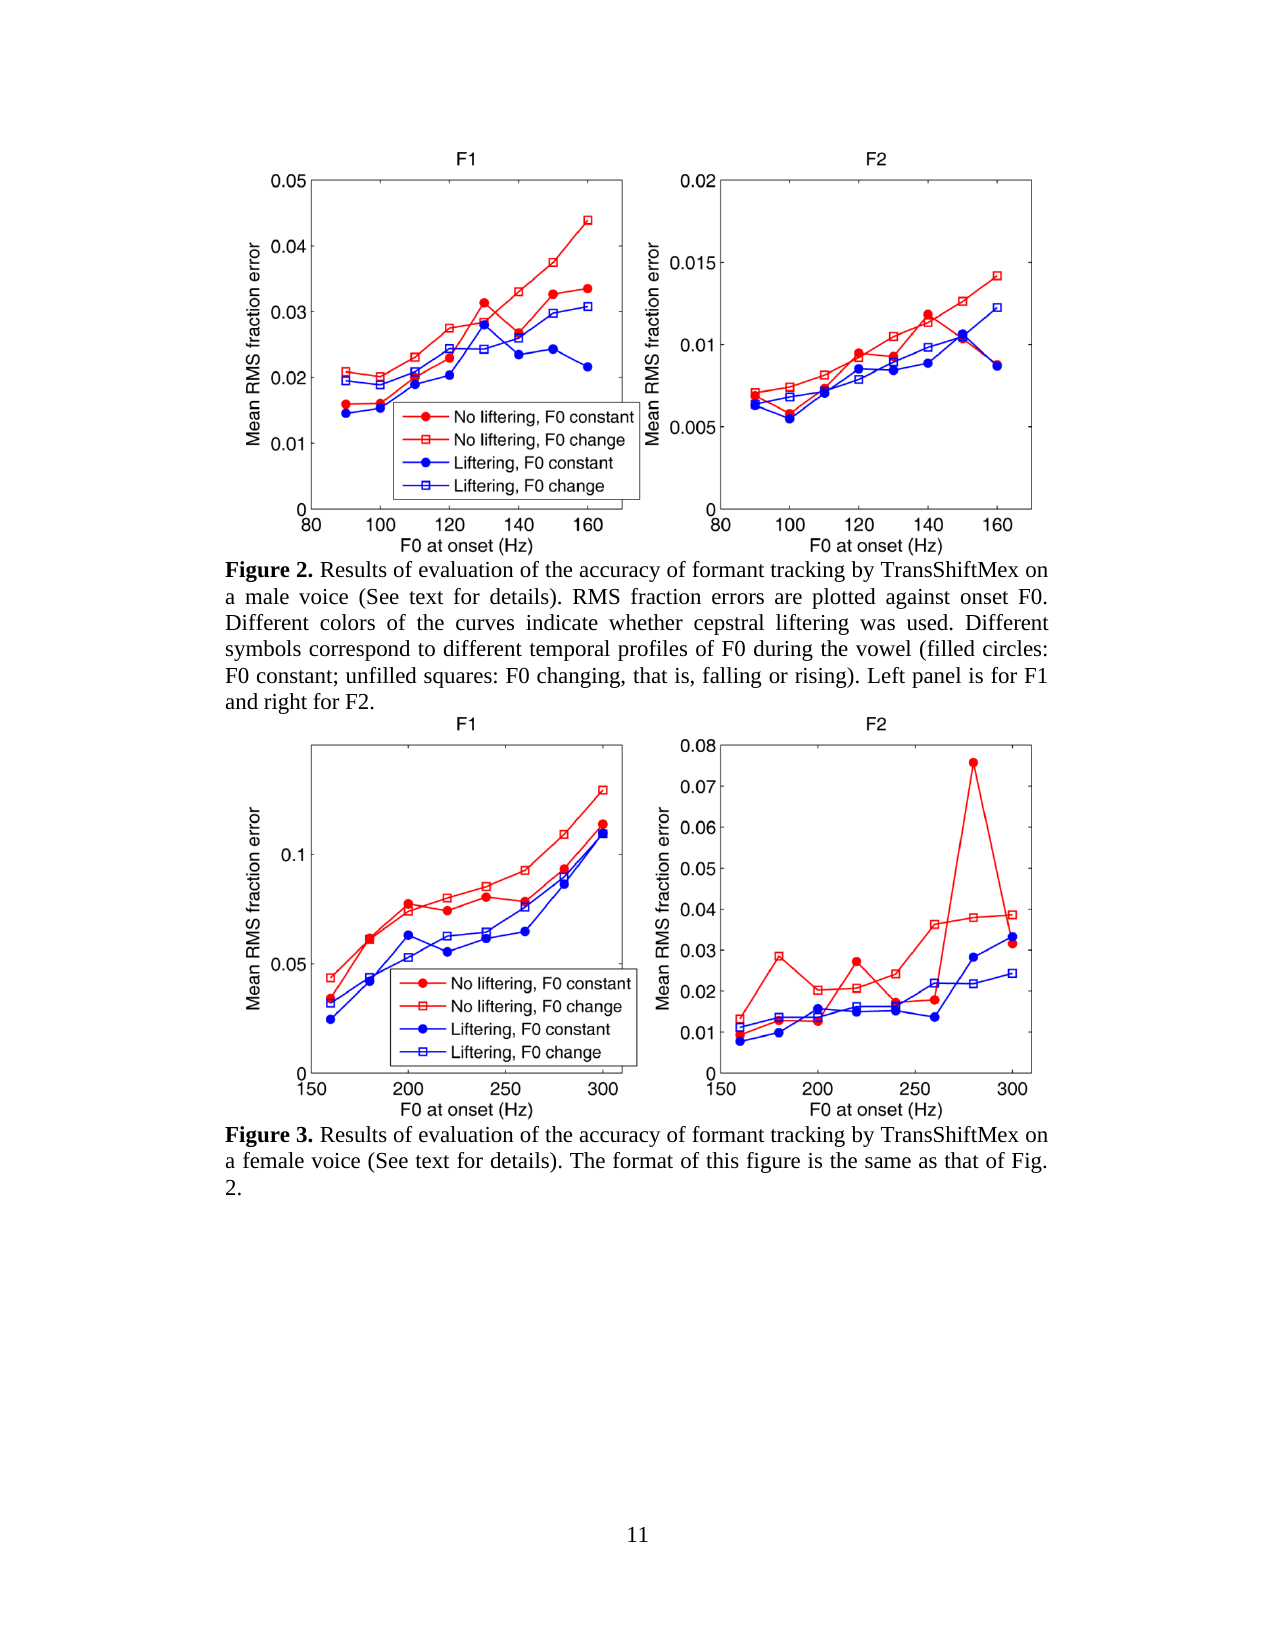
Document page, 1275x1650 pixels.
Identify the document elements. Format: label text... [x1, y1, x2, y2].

picture [243, 149, 1032, 557]
picture [243, 714, 1032, 1121]
text Figure 3. Results of evaluation of the accuracy of formant tracking by TransShiftMex on a female voice (See text for details). The format of this figure is the same as that of Fig. 2. [225, 1121, 1050, 1200]
text Figure 2. Results of evaluation of the accuracy of formant tracking by TransShiftMex on a male voice (See text for details). RMS fraction errors are plotted against onset F0. Different colors of the curves indicate whether cepstral liftering was used. Different symbols correspond to different temporal profiles of F0 during the vowel (filled circles: F0 constant; unfilled squares: F0 changing, that is, falling or rising). Left panel is for F1 and right for F2. [225, 556, 1050, 714]
